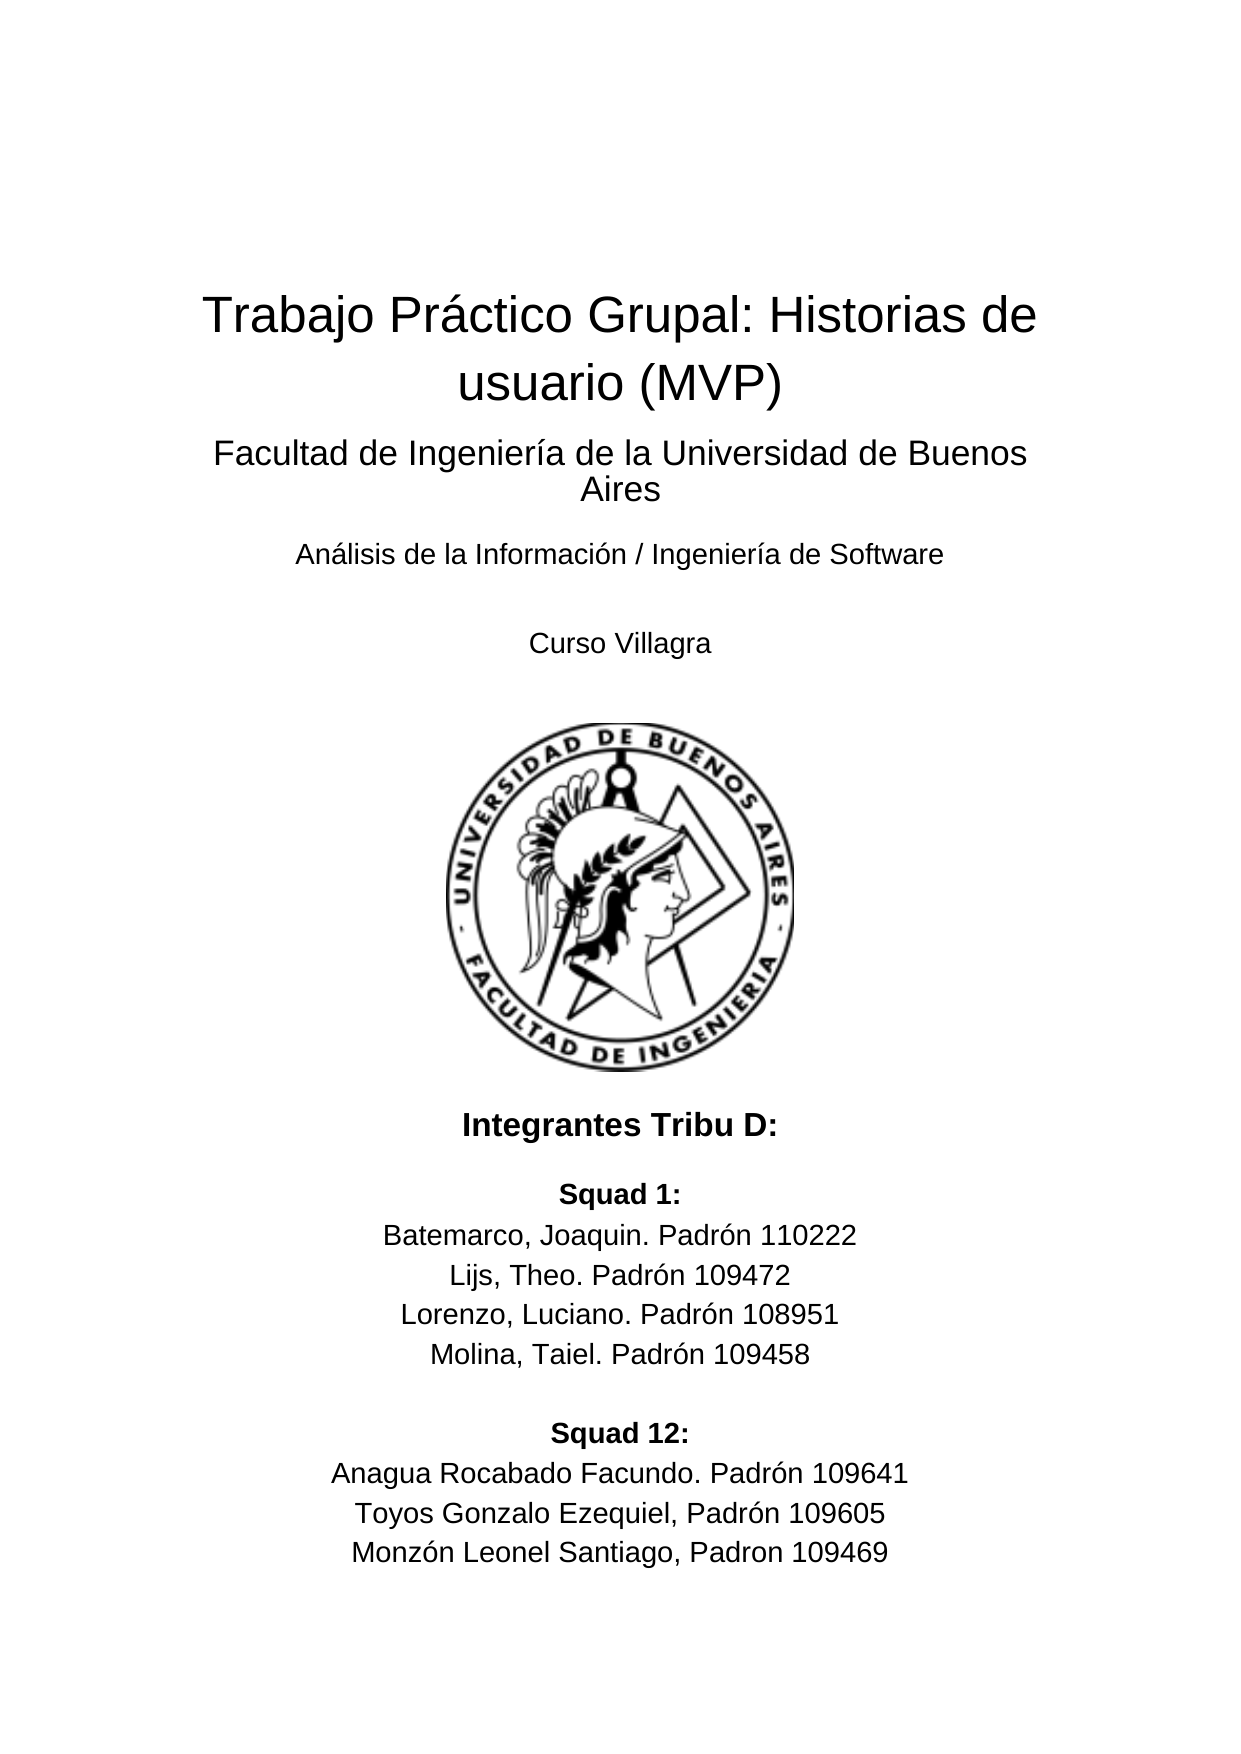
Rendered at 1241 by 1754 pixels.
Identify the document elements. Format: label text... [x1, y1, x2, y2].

text Squad 12: [150, 1416, 1090, 1450]
text Monzón Leonel Santiago, Padron 109469 [150, 1536, 1090, 1569]
text Batemarco, Joaquin. Padrón 110222 [150, 1218, 1090, 1252]
picture [446, 723, 794, 1072]
text Anagua Rocabado Facundo. Padrón 109641 [150, 1456, 1090, 1490]
text Toyos Gonzalo Ezequiel, Padrón 109605 [150, 1496, 1090, 1529]
text Análisis de la Información / Ingeniería de Software [182, 537, 1058, 571]
text Squad 1: [150, 1177, 1090, 1211]
text Lijs, Theo. Padrón 109472 [150, 1258, 1090, 1291]
text Curso Villagra [182, 626, 1058, 659]
text Molina, Taiel. Padrón 109458 [150, 1337, 1090, 1371]
text Lorenzo, Luciano. Padrón 108951 [150, 1297, 1090, 1331]
text Trabajo Práctico Grupal: Historias de usuario (MVP) [150, 285, 1090, 411]
text Facultad de Ingeniería de la Universidad de Buenos Aires [196, 437, 1044, 508]
text Integrantes Tribu D: [150, 1105, 1090, 1143]
